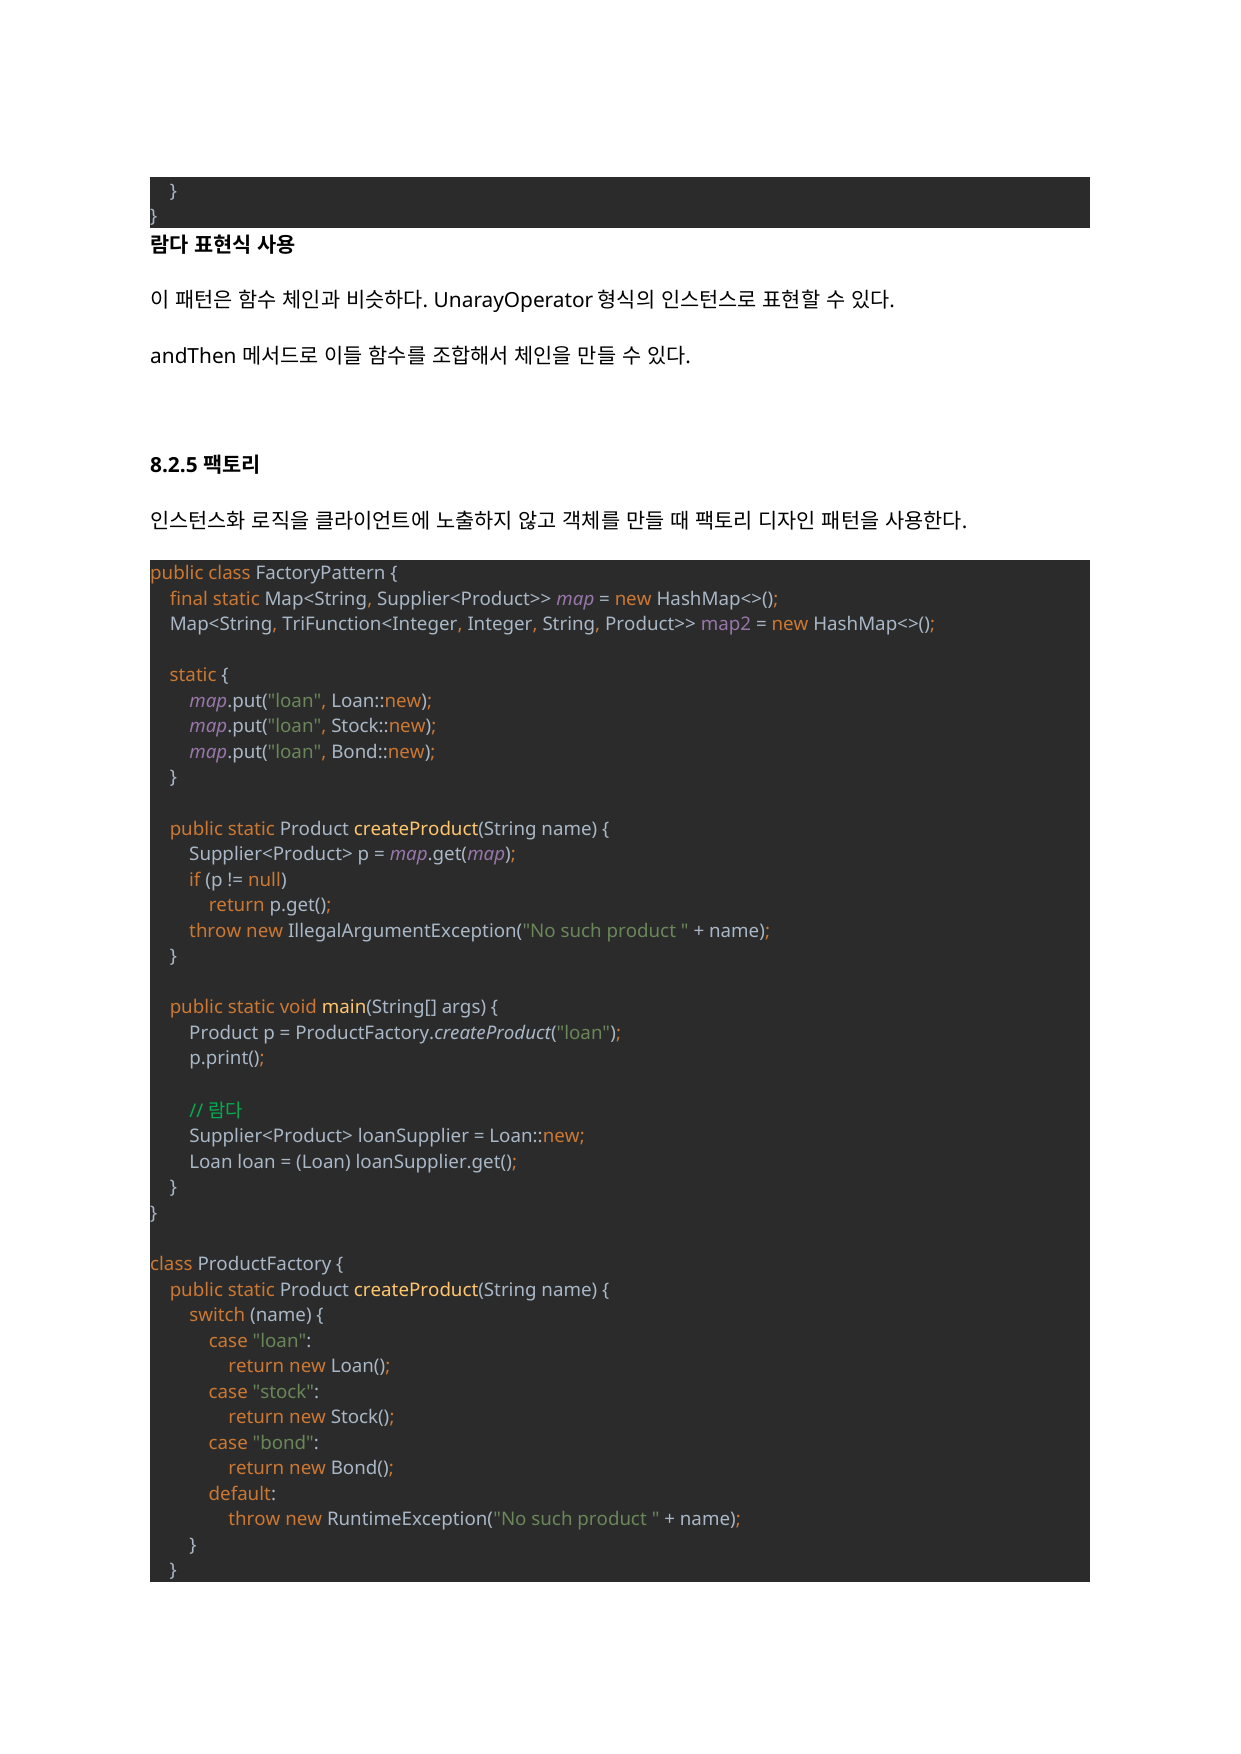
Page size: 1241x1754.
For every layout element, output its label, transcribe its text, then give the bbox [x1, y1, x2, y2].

text andThen 메서드로 이들 함수를 조합해서 체인을 만들 수 있다. [150, 339, 1090, 370]
text 8.2.5 팩토리 [150, 448, 1090, 479]
text 람다 표현식 사용 [150, 228, 1090, 258]
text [150, 177, 1090, 228]
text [150, 560, 1090, 1582]
text 이 패턴은 함수 체인과 비슷하다. UnarayOperator형식의 인스턴스로 표현할 수 있다. [150, 284, 1090, 314]
text 인스턴스화 로직을 클라이언트에 노출하지 않고 객체를 만들 때 팩토리 디자인 패턴을 사용한다. [150, 504, 1090, 534]
